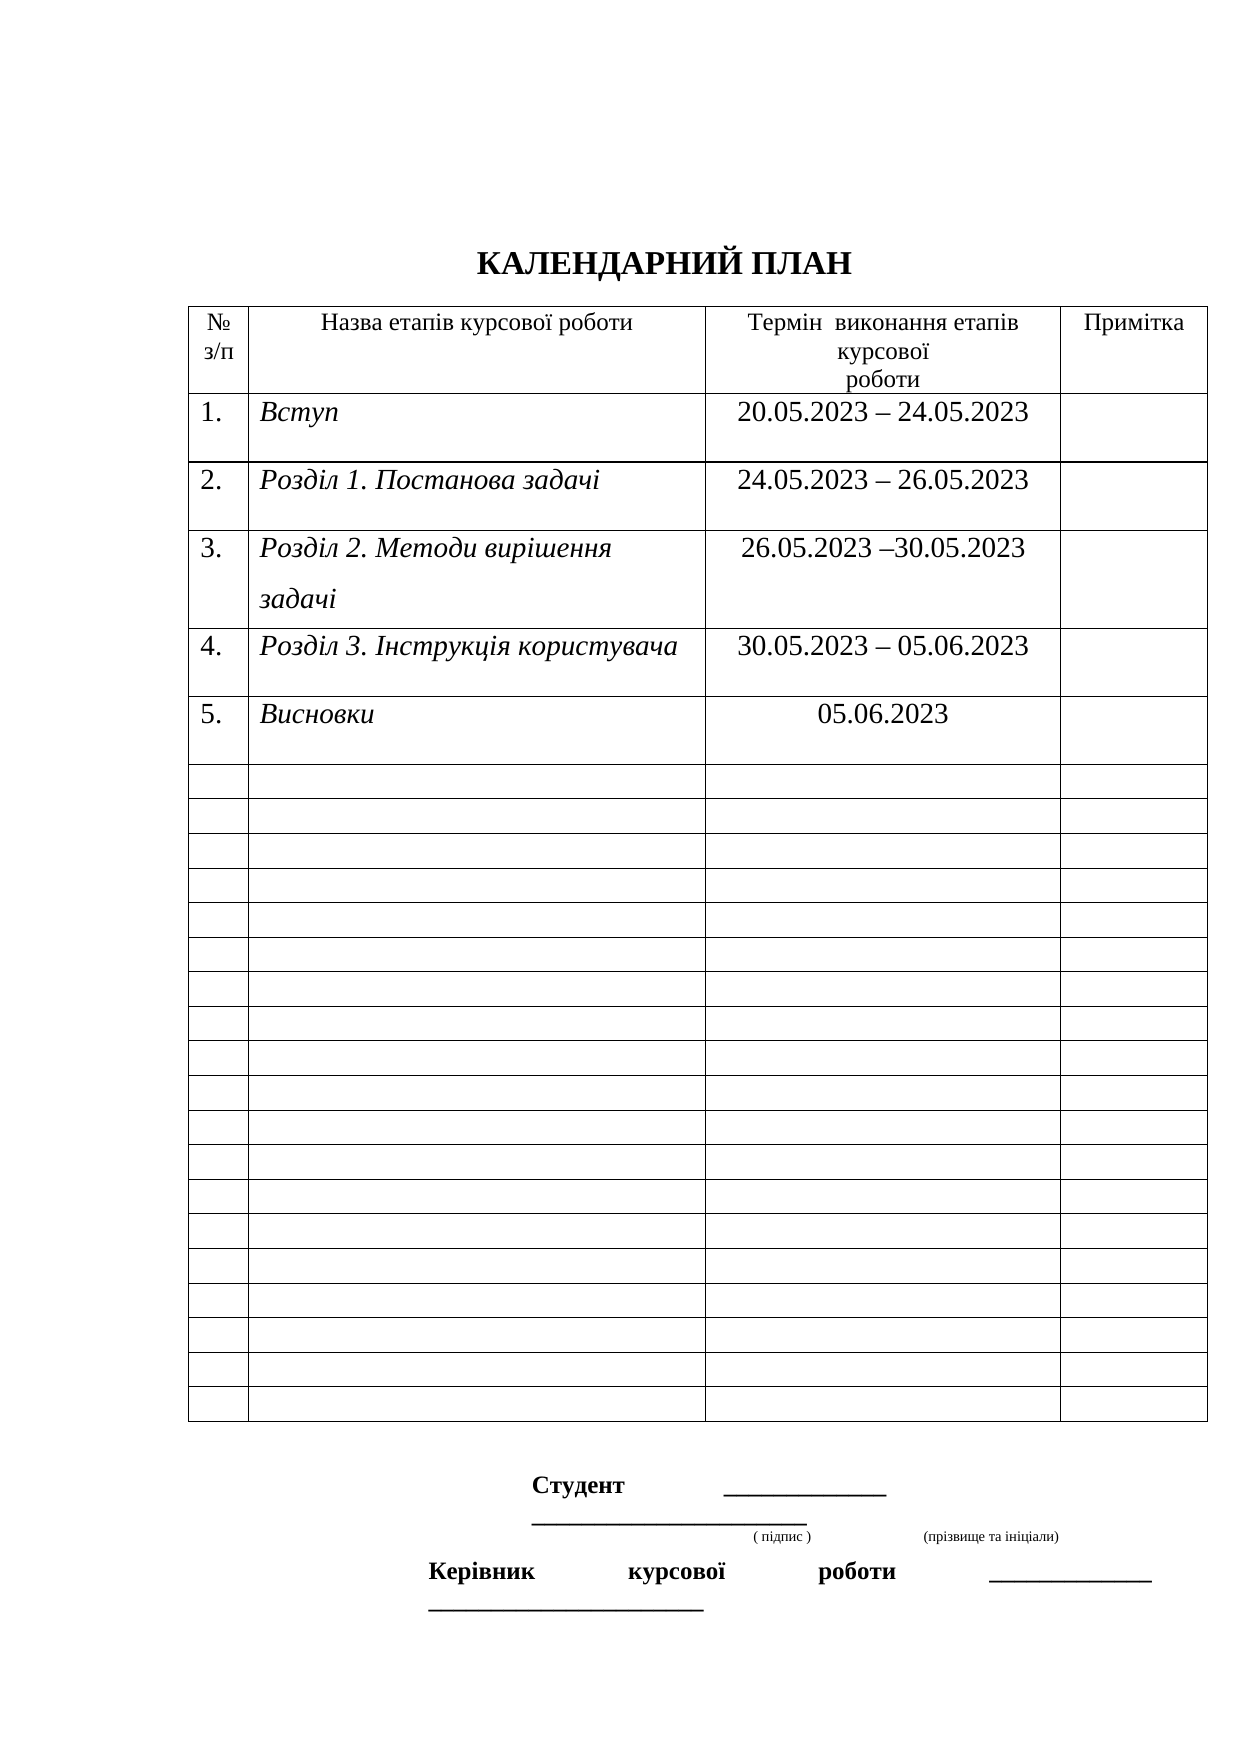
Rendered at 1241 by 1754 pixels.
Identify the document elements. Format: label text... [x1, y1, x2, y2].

table_cell [189, 629, 248, 696]
table_cell [249, 1180, 705, 1213]
table_cell [706, 1387, 1060, 1421]
table_header Назва етапів курсової роботи [249, 307, 705, 393]
table_cell [1061, 1214, 1207, 1248]
table_cell [249, 765, 705, 798]
table_cell [189, 394, 248, 461]
table_header Примітка [1061, 307, 1207, 393]
table_cell [706, 1180, 1060, 1213]
table_cell [249, 1214, 705, 1248]
table_cell [189, 938, 248, 971]
table_cell Вступ [249, 394, 705, 461]
table_cell [249, 1318, 705, 1352]
table_cell [249, 799, 705, 833]
table_cell [706, 1353, 1060, 1386]
table_cell [1061, 1249, 1207, 1282]
table_cell [249, 834, 705, 867]
table_cell 30.05.2023 – 05.06.2023 [706, 629, 1060, 696]
table_cell [249, 972, 705, 1006]
table_cell [249, 1145, 705, 1179]
table_cell [1061, 629, 1207, 696]
text КАЛЕНДАРНИЙ ПЛАН [177, 243, 1152, 282]
table_cell [1061, 869, 1207, 902]
table_cell [706, 1041, 1060, 1075]
table_cell [706, 1076, 1060, 1109]
table_cell [189, 799, 248, 833]
table_cell [189, 1180, 248, 1213]
table_cell [1061, 1076, 1207, 1109]
table_cell [1061, 1111, 1207, 1144]
table_cell Висновки [249, 697, 705, 764]
table_cell [706, 903, 1060, 937]
table_cell 26.05.2023 –30.05.2023 [706, 531, 1060, 627]
table_cell [706, 834, 1060, 867]
table_cell [189, 834, 248, 867]
table_cell [249, 869, 705, 902]
table_cell [189, 1318, 248, 1352]
table_cell [249, 938, 705, 971]
table_cell [249, 1076, 705, 1109]
table_cell [1061, 1318, 1207, 1352]
text Керівник курсової роботи _____________ ______________________ [428, 1556, 1152, 1614]
table_cell [249, 903, 705, 937]
table_cell [189, 1353, 248, 1386]
table_cell [1061, 799, 1207, 833]
table_cell [706, 1007, 1060, 1040]
table_cell [189, 697, 248, 764]
table_cell [706, 765, 1060, 798]
table_cell [1061, 1180, 1207, 1213]
table_cell [189, 1111, 248, 1144]
table_cell [249, 1387, 705, 1421]
table_cell [249, 1249, 705, 1282]
table_cell [706, 1249, 1060, 1282]
table_cell [189, 531, 248, 627]
table_cell [189, 972, 248, 1006]
table_cell [706, 799, 1060, 833]
table_cell [1061, 463, 1207, 529]
table_cell [1061, 1041, 1207, 1075]
table_cell [706, 972, 1060, 1006]
table_cell [706, 1145, 1060, 1179]
table_cell [249, 1007, 705, 1040]
table_cell 20.05.2023 – 24.05.2023 [706, 394, 1060, 461]
table_cell [1061, 394, 1207, 461]
table_cell [1061, 697, 1207, 764]
table_header № з/п [189, 307, 248, 393]
table_cell [1061, 531, 1207, 627]
table_header Термін виконання етапів курсової роботи [706, 307, 1060, 393]
table_cell [1061, 765, 1207, 798]
table_cell Розділ 3. Інструкція користувача [249, 629, 705, 696]
table_cell [189, 463, 248, 529]
table_cell [249, 1284, 705, 1317]
table_cell [249, 1111, 705, 1144]
table_cell [1061, 938, 1207, 971]
table_cell [189, 903, 248, 937]
table_cell [189, 1284, 248, 1317]
table_cell [189, 1249, 248, 1282]
table_cell [189, 869, 248, 902]
table_cell [249, 1041, 705, 1075]
table_cell [189, 1007, 248, 1040]
table_cell [189, 1145, 248, 1179]
table_cell [249, 1353, 705, 1386]
table_cell [706, 1284, 1060, 1317]
table_cell [189, 1387, 248, 1421]
table_cell [706, 869, 1060, 902]
table_cell [706, 938, 1060, 971]
table_cell Розділ 1. Постанова задачі [249, 463, 705, 529]
table_cell [189, 1214, 248, 1248]
table_cell [1061, 1284, 1207, 1317]
table_cell [189, 1041, 248, 1075]
table_cell [1061, 1145, 1207, 1179]
table_cell [706, 1318, 1060, 1352]
text Студент _____________ ______________________ [532, 1470, 1152, 1527]
table_cell [706, 1214, 1060, 1248]
table_cell [1061, 903, 1207, 937]
table_cell [1061, 1353, 1207, 1386]
table_cell [1061, 972, 1207, 1006]
table_cell Розділ 2. Методи вирішення задачі [249, 531, 705, 627]
text ( підпис ) (прізвище та ініціали) [177, 1527, 1152, 1556]
table_cell [189, 765, 248, 798]
table_cell [189, 1076, 248, 1109]
table_cell 05.06.2023 [706, 697, 1060, 764]
table_cell [1061, 1387, 1207, 1421]
table_cell [706, 1111, 1060, 1144]
table_cell [1061, 834, 1207, 867]
table_cell [1061, 1007, 1207, 1040]
table_cell 24.05.2023 – 26.05.2023 [706, 463, 1060, 529]
